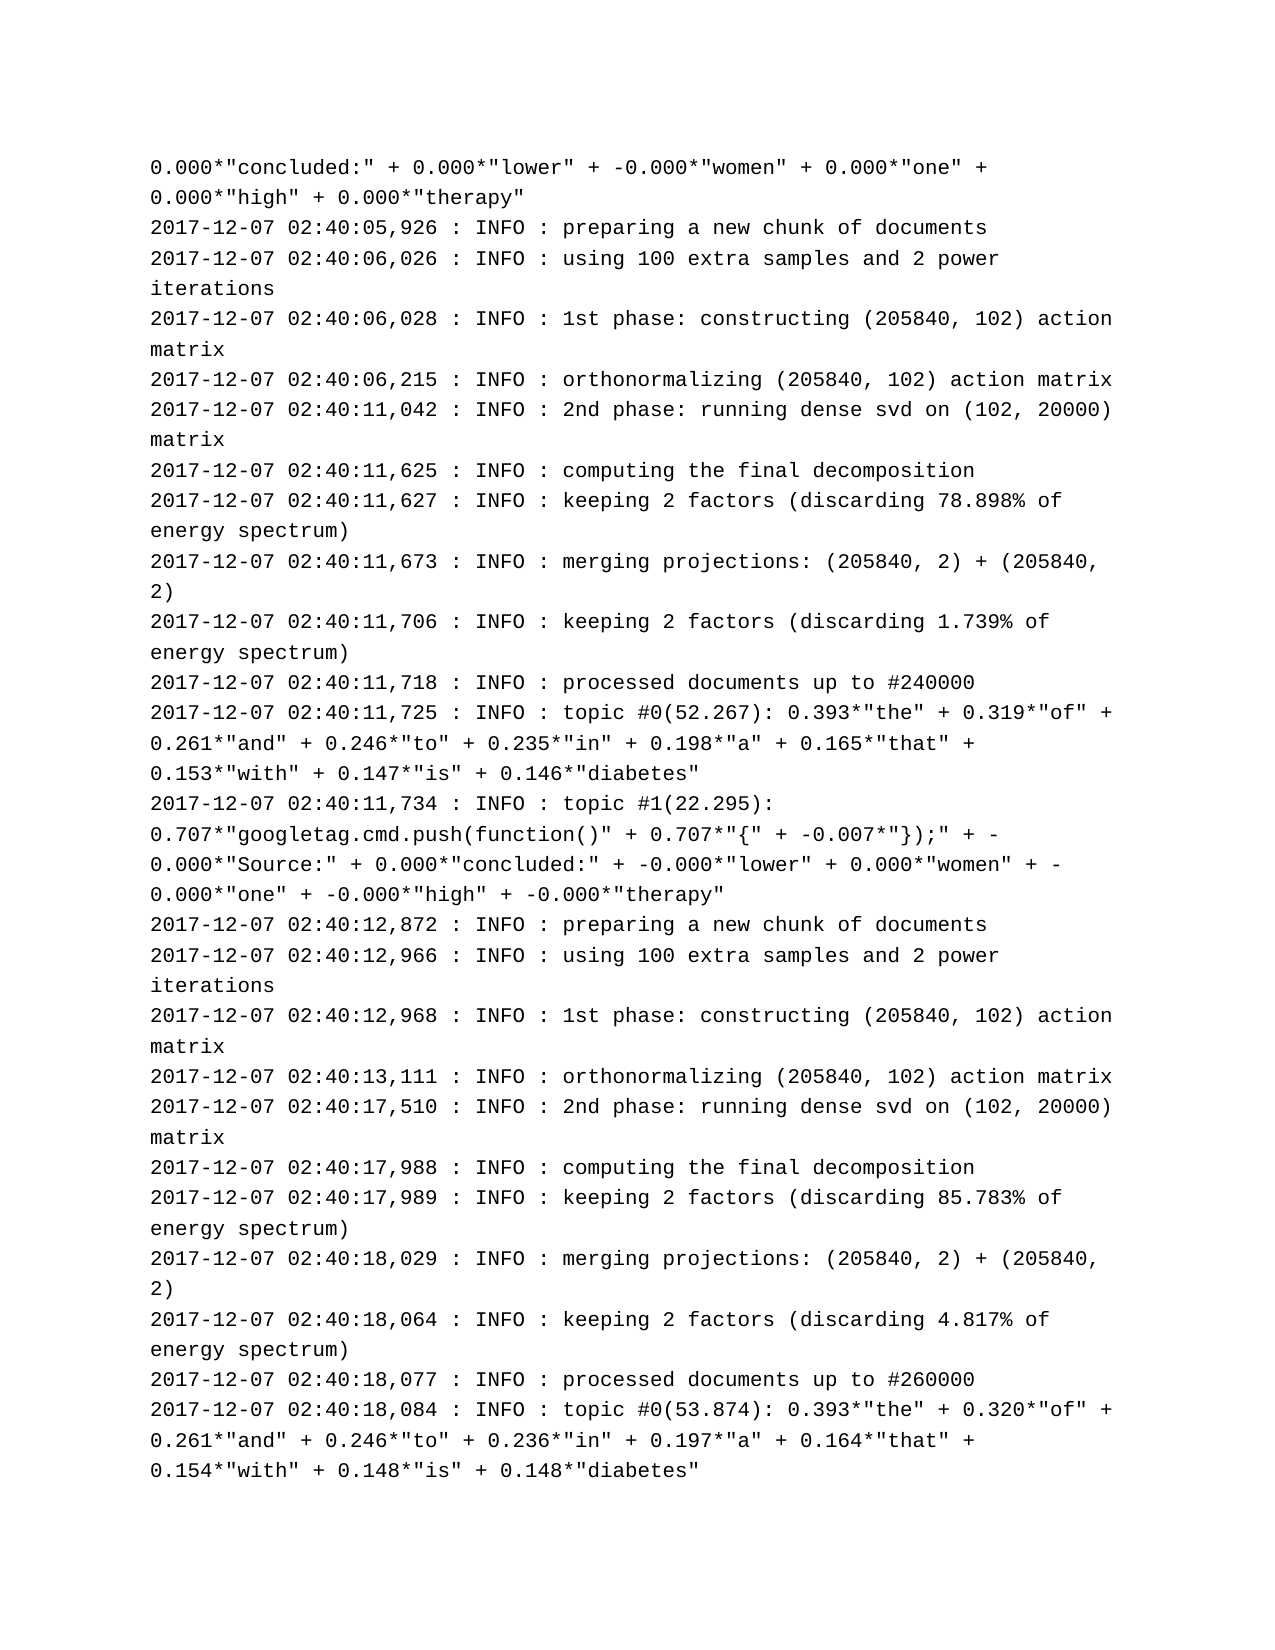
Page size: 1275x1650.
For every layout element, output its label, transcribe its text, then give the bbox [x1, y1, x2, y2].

text 2017-12-07 02:40:11,673 : INFO : merging projections: (205840, 2) + (205840, 2) [150, 544, 1125, 605]
text 2017-12-07 02:40:12,968 : INFO : 1st phase: constructing (205840, 102) action matrix [150, 999, 1125, 1059]
text 2017-12-07 02:40:18,064 : INFO : keeping 2 factors (discarding 4.817% of energy spectrum) [150, 1302, 1125, 1362]
text 2017-12-07 02:40:11,734 : INFO : topic #1(22.295): 0.707*"googletag.cmd.push(function()" + 0.707*"{" + -0.007*"});" + -0.000*"Source:" + 0.000*"concluded:" + -0.000*"lower" + 0.000*"women" + -0.000*"one" + -0.000*"high" + -0.000*"therapy" [150, 787, 1125, 908]
text 2017-12-07 02:40:17,989 : INFO : keeping 2 factors (discarding 85.783% of energy spectrum) [150, 1181, 1125, 1241]
text 2017-12-07 02:40:17,510 : INFO : 2nd phase: running dense svd on (102, 20000) matrix [150, 1090, 1125, 1150]
text 2017-12-07 02:40:18,084 : INFO : topic #0(53.874): 0.393*"the" + 0.320*"of" + 0.261*"and" + 0.246*"to" + 0.236*"in" + 0.197*"a" + 0.164*"that" + 0.154*"with" + 0.148*"is" + 0.148*"diabetes" [150, 1393, 1125, 1484]
text 2017-12-07 02:40:17,988 : INFO : computing the final decomposition [150, 1150, 1125, 1181]
text 2017-12-07 02:40:05,926 : INFO : preparing a new chunk of documents [150, 211, 1125, 241]
text 2017-12-07 02:40:11,718 : INFO : processed documents up to #240000 [150, 665, 1125, 696]
text 2017-12-07 02:40:18,077 : INFO : processed documents up to #260000 [150, 1362, 1125, 1393]
text 2017-12-07 02:40:12,966 : INFO : using 100 extra samples and 2 power iterations [150, 938, 1125, 999]
text 2017-12-07 02:40:11,627 : INFO : keeping 2 factors (discarding 78.898% of energy spectrum) [150, 483, 1125, 544]
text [150, 150, 1125, 211]
text 2017-12-07 02:40:18,029 : INFO : merging projections: (205840, 2) + (205840, 2) [150, 1241, 1125, 1302]
text 2017-12-07 02:40:12,872 : INFO : preparing a new chunk of documents [150, 908, 1125, 938]
text 2017-12-07 02:40:11,706 : INFO : keeping 2 factors (discarding 1.739% of energy spectrum) [150, 605, 1125, 665]
text 2017-12-07 02:40:13,111 : INFO : orthonormalizing (205840, 102) action matrix [150, 1059, 1125, 1090]
text 2017-12-07 02:40:11,625 : INFO : computing the final decomposition [150, 453, 1125, 483]
text 2017-12-07 02:40:06,215 : INFO : orthonormalizing (205840, 102) action matrix [150, 362, 1125, 392]
text 2017-12-07 02:40:11,725 : INFO : topic #0(52.267): 0.393*"the" + 0.319*"of" + 0.261*"and" + 0.246*"to" + 0.235*"in" + 0.198*"a" + 0.165*"that" + 0.153*"with" + 0.147*"is" + 0.146*"diabetes" [150, 696, 1125, 787]
text 2017-12-07 02:40:06,026 : INFO : using 100 extra samples and 2 power iterations [150, 241, 1125, 302]
text 2017-12-07 02:40:06,028 : INFO : 1st phase: constructing (205840, 102) action matrix [150, 302, 1125, 362]
text 2017-12-07 02:40:11,042 : INFO : 2nd phase: running dense svd on (102, 20000) matrix [150, 392, 1125, 453]
